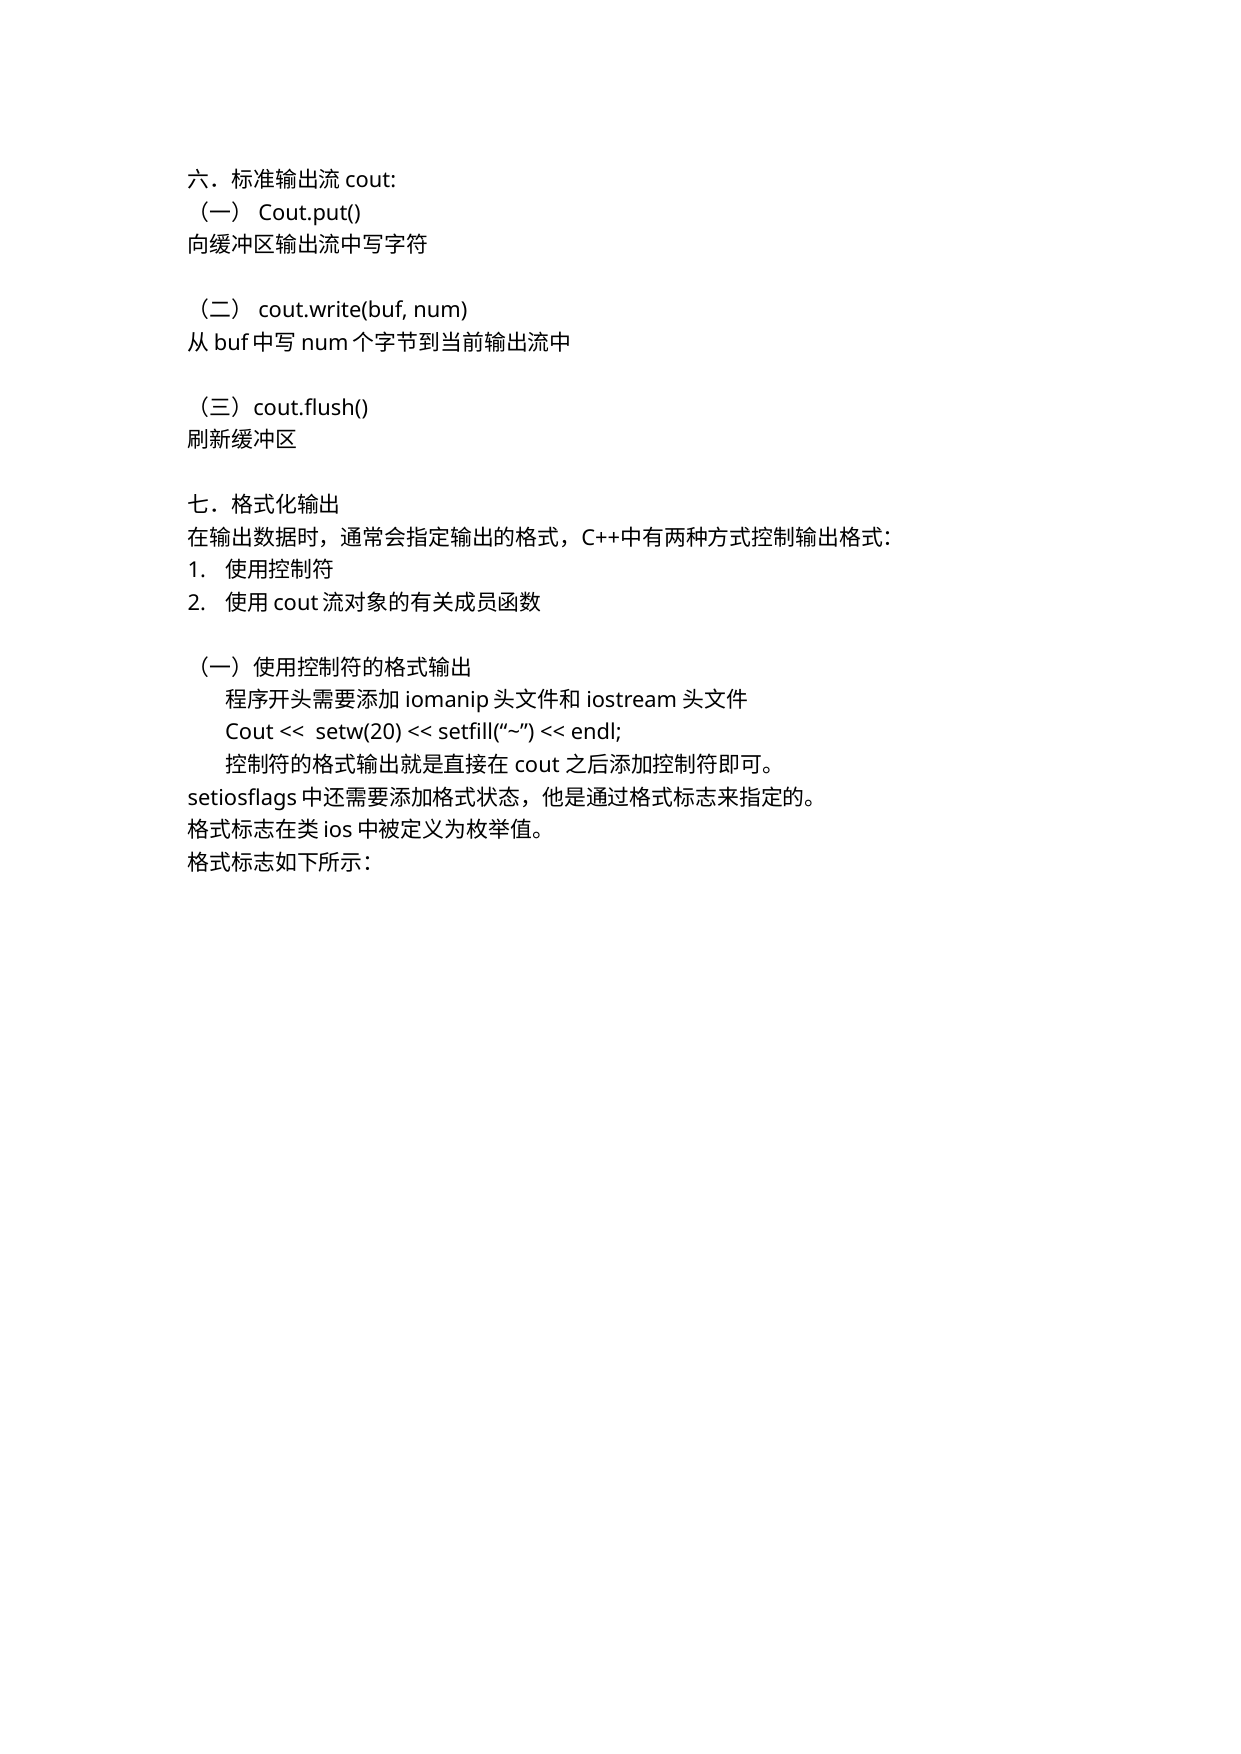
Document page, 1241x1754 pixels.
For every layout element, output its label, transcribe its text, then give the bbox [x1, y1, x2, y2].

text 七．格式化输出 [187, 487, 1053, 519]
text 从buf中写num个字节到当前输出流中 [187, 324, 1053, 357]
text （三）cout.flush() [187, 389, 1053, 422]
text 格式标志在类ios中被定义为枚举值。 [187, 812, 1053, 844]
list 程序开头需要添加 iomanip头文件和 iostream 头文件 [225, 682, 1053, 714]
text （二） cout.write(buf, num) [187, 292, 1053, 324]
text 在输出数据时，通常会指定输出的格式，C++中有两种方式控制输出格式： [187, 519, 1053, 552]
text （一）使用控制符的格式输出 [187, 649, 1053, 682]
list Cout << setw(20) << setfill(“~”) << endl; [225, 714, 1053, 747]
text 刷新缓冲区 [187, 422, 1053, 454]
text 格式标志如下所示： [187, 844, 1053, 877]
text setiosflags中还需要添加格式状态，他是通过格式标志来指定的。 [187, 779, 1053, 812]
list 控制符的格式输出就是直接在 cout 之后添加控制符即可。 [225, 747, 1053, 779]
list 使用cout流对象的有关成员函数 [187, 584, 1053, 617]
list 使用控制符 [187, 552, 1053, 584]
text 向缓冲区输出流中写字符 [187, 227, 1053, 259]
text 六．标准输出流cout: （一） Cout.put() [187, 162, 1053, 227]
